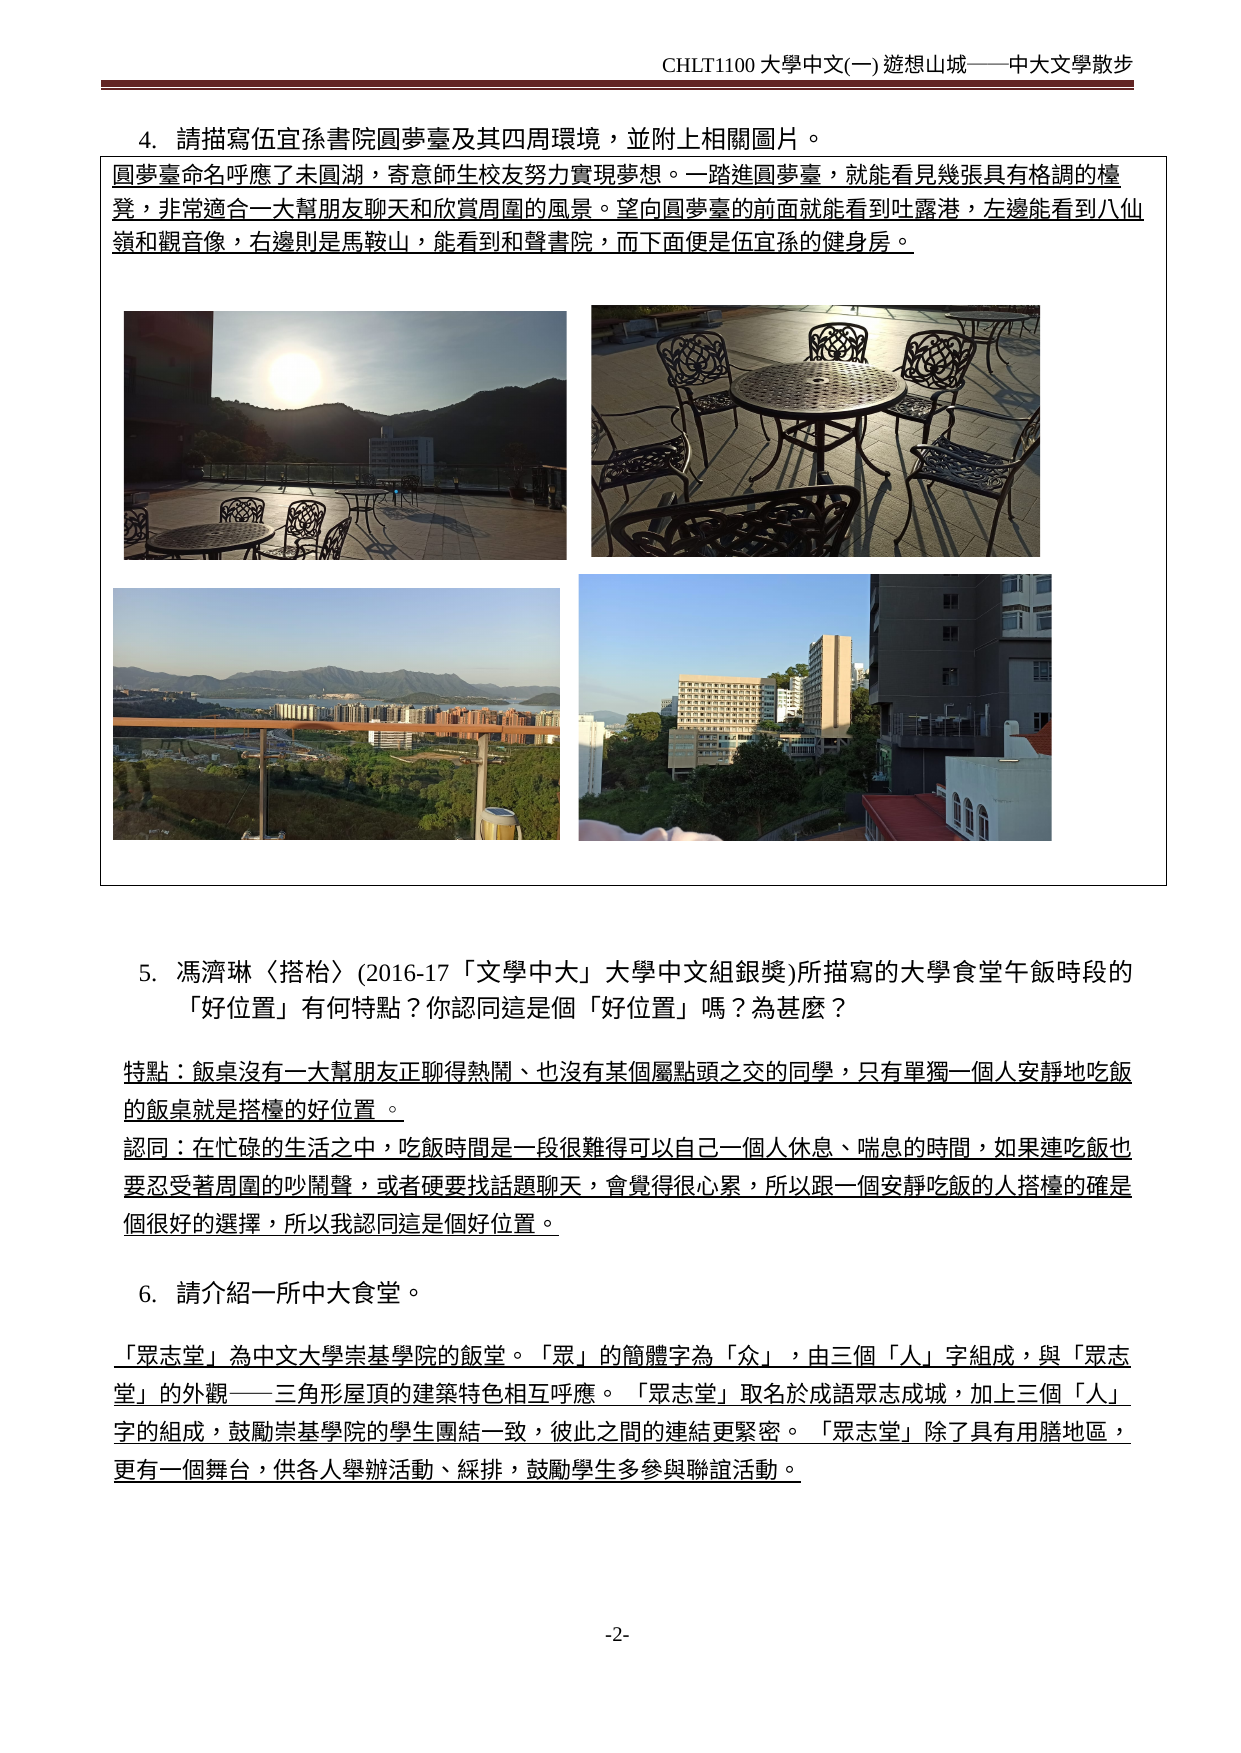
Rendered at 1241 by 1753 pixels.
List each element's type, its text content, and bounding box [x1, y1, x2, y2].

picture [113, 588, 560, 840]
table_header 圓夢臺命名呼應了未圓湖，寄意師生校友努力實現夢想。一踏進圓夢臺，就能看見幾張具有格調的檯凳，非常適合一大幫朋友聊天和欣賞周圍的風景。望向圓夢臺的前面就能看到吐露港，左邊能看到八仙嶺和觀音像，右邊則是馬鞍山，能看到和聲書院，而下面便是伍宜孫的健身房。 [101, 157, 1166, 885]
picture [591, 305, 1041, 557]
picture [123, 311, 567, 560]
picture [578, 574, 1052, 841]
text 特點：飯桌沒有一大幫朋友正聊得熱鬧、也沒有某個屬點頭之交的同學，只有單獨一個人安靜地吃飯的飯桌就是搭檯的好位置 。 [124, 1054, 1134, 1125]
list 馮濟琳〈搭枱〉(2016-17「文學中大」大學中文組銀奬)所描寫的大學食堂午飯時段的「好位置」有何特點？你認同這是個「好位置」嗎？為甚麼？ [138, 952, 1134, 1025]
text 認同：在忙碌的生活之中，吃飯時間是一段很難得可以自己一個人休息、喘息的時間，如果連吃飯也要忍受著周圍的吵鬧聲，或者硬要找話題聊天，會覺得很心累，所以跟一個安靜吃飯的人搭檯的確是個很好的選擇，所以我認同這是個好位置。 [124, 1130, 1134, 1239]
text 「眾志堂」為中文大學崇基學院的飯堂。「眾」的簡體字為「众」，由三個「人」字組成，與「眾志堂」的外觀——三角形屋頂的建築特色相互呼應。 「眾志堂」取名於成語眾志成城，加上三個「人」字的組成，鼓勵崇基學院的學生團結一致，彼此之間的連結更緊密。 「眾志堂」除了具有用膳地區，更有一個舞台，供各人舉辦活動、綵排，鼓勵學生多參與聯誼活動。 [113, 1338, 1134, 1486]
list 請介紹一所中大食堂。 [138, 1273, 1134, 1309]
list 請描寫伍宜孫書院圓夢臺及其四周環境，並附上相關圖片。 [138, 120, 1134, 156]
